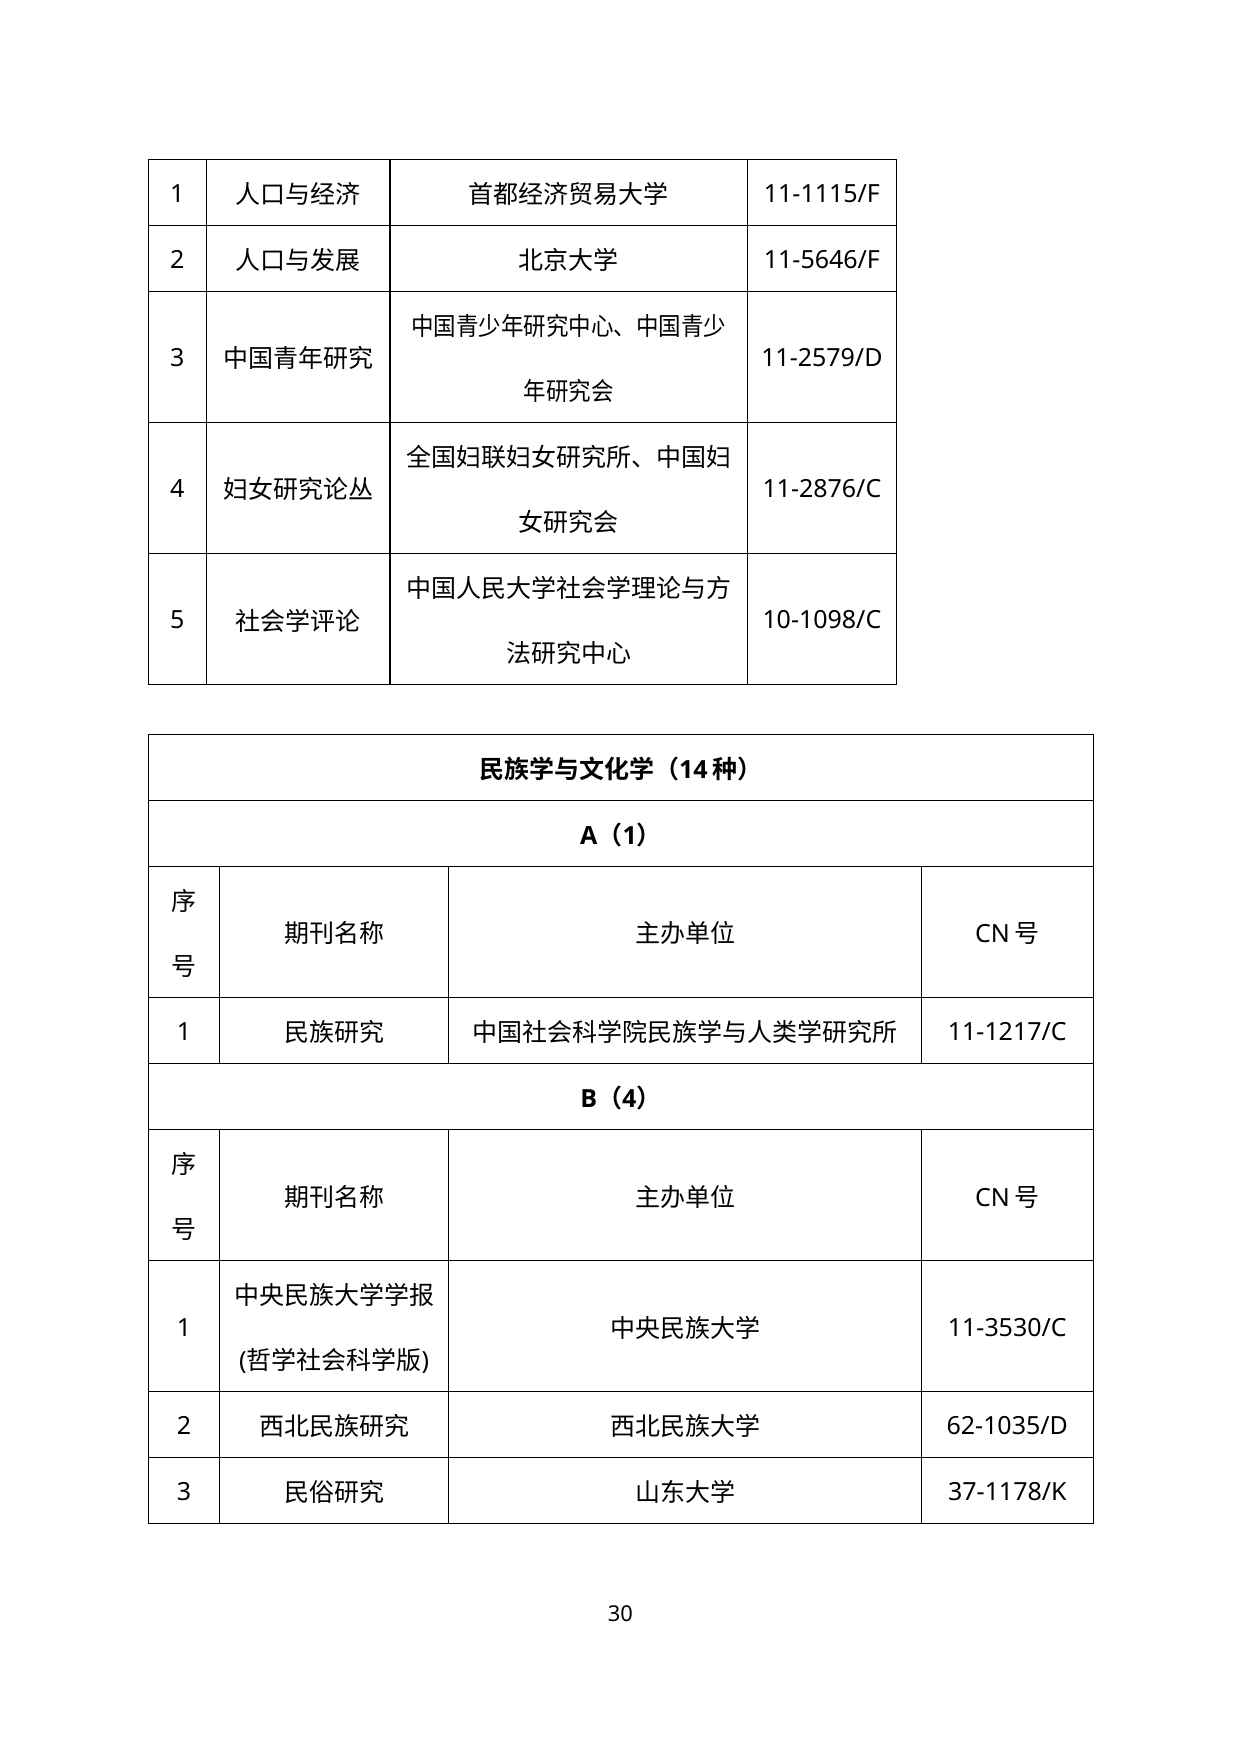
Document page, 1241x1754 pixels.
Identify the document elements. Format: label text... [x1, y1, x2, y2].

table_cell 37-1178/K [922, 1458, 1093, 1523]
table_cell 社会学评论 [207, 554, 389, 684]
table_cell 3 [149, 292, 206, 422]
table_cell 2 [149, 1392, 219, 1457]
table_cell 期刊名称 [220, 1130, 448, 1260]
table_cell CN号 [922, 867, 1093, 997]
table_cell 中国社会科学院民族学与人类学研究所 [449, 998, 921, 1063]
table_cell 3 [149, 1458, 219, 1523]
table_cell 11-2876/C [748, 423, 896, 553]
table_cell 11-3530/C [922, 1261, 1093, 1391]
table_cell 民俗研究 [220, 1458, 448, 1523]
table_cell 主办单位 [449, 867, 921, 997]
table_cell 1 [149, 998, 219, 1063]
table_cell 中国人民大学社会学理论与方法研究中心 [391, 554, 747, 684]
table_cell 山东大学 [449, 1458, 921, 1523]
table_cell 11-2579/D [748, 292, 896, 422]
table_cell B（4） [149, 1064, 1093, 1129]
table_cell 北京大学 [391, 226, 747, 291]
table_cell 期刊名称 [220, 867, 448, 997]
table_cell 西北民族研究 [220, 1392, 448, 1457]
table_cell 1 [149, 1261, 219, 1391]
table_cell CN号 [922, 1130, 1093, 1260]
table_cell 全国妇联妇女研究所、中国妇女研究会 [391, 423, 747, 553]
table_cell 5 [149, 554, 206, 684]
table_cell 2 [149, 226, 206, 291]
table_cell 10-1098/C [748, 554, 896, 684]
table_cell 序号 [149, 867, 219, 997]
table_cell 主办单位 [449, 1130, 921, 1260]
table_cell 中央民族大学 [449, 1261, 921, 1391]
table_cell 首都经济贸易大学 [391, 160, 747, 225]
table_cell 人口与经济 [207, 160, 389, 225]
table_cell 中央民族大学学报 (哲学社会科学版) [220, 1261, 448, 1391]
table_cell 11-5646/F [748, 226, 896, 291]
table_cell 4 [149, 423, 206, 553]
table_cell 妇女研究论丛 [207, 423, 389, 553]
table_cell 中国青少年研究中心、中国青少年研究会 [391, 292, 747, 422]
table_cell 民族研究 [220, 998, 448, 1063]
table_cell 中国青年研究 [207, 292, 389, 422]
table_header 民族学与文化学（14种） [149, 735, 1093, 800]
table_cell 序号 [149, 1130, 219, 1260]
table_cell 1 [149, 160, 206, 225]
table_cell 人口与发展 [207, 226, 389, 291]
table_cell 11-1217/C [922, 998, 1093, 1063]
table_cell A（1） [149, 801, 1093, 866]
table_cell 62-1035/D [922, 1392, 1093, 1457]
table_cell 西北民族大学 [449, 1392, 921, 1457]
table_cell 11-1115/F [748, 160, 896, 225]
